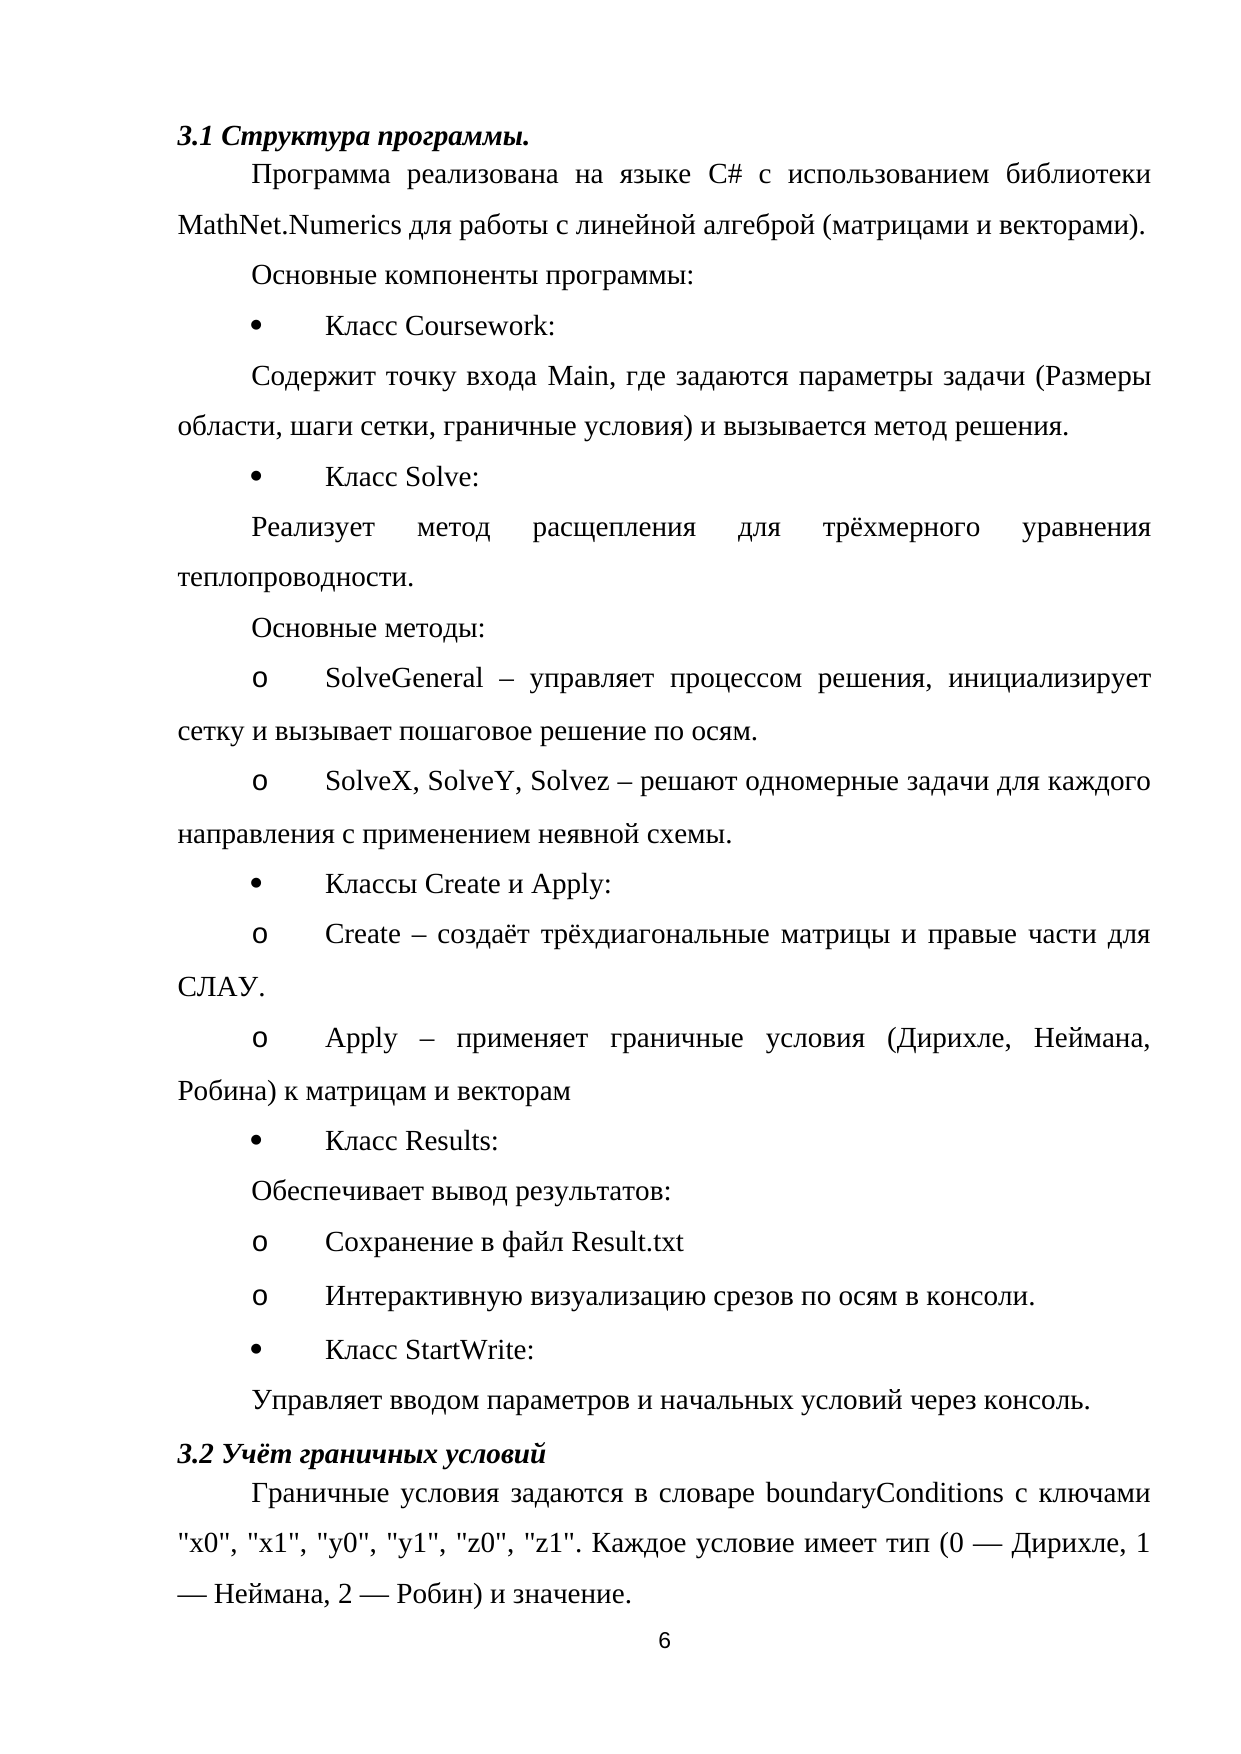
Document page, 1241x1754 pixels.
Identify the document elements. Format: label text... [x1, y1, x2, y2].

list Класс Coursework: [177, 308, 1152, 341]
list Реализует метод расщепления для трёхмерного уравнения теплопроводности. [177, 509, 1152, 593]
list Класс StartWrite: [177, 1332, 1152, 1365]
list SolveGeneral – управляет процессом решения, инициализирует сетку и вызывает пошаговое решение по осям. [177, 660, 1152, 746]
subtitle 3.1 Структура программы. [177, 118, 1152, 152]
list Программа реализована на языке C# с использованием библиотеки MathNet.Numerics для работы с линейной алгеброй (матрицами и векторами). [177, 157, 1152, 241]
text Граничные условия задаются в словаре boundaryConditions с ключами "x0", "x1", "y0", "y1", "z0", "z1". Каждое условие имеет тип (0 — Дирихле, 1 — Неймана, 2 — Робин) и значение. [177, 1475, 1152, 1609]
list Create – создаёт трёхдиагональные матрицы и правые части для СЛАУ. [177, 917, 1152, 1003]
list Управляет вводом параметров и начальных условий через консоль. [177, 1382, 1152, 1416]
text Содержит точку входа Main, где задаются параметры задачи (Размеры области, шаги сетки, граничные условия) и вызывается метод решения. [177, 358, 1152, 442]
list Класс Solve: [177, 459, 1152, 492]
list Обеспечивает вывод результатов: [177, 1173, 1152, 1207]
subtitle 3.2 Учёт граничных условий [177, 1437, 1152, 1470]
list Основные методы: [177, 610, 1152, 643]
list SolveX, SolveY, Solvez – решают одномерные задачи для каждого направления с применением неявной схемы. [177, 763, 1152, 849]
list Apply – применяет граничные условия (Дирихле, Неймана, Робина) к матрицам и векторам [177, 1020, 1152, 1106]
list Интерактивную визуализацию срезов по осям в консоли. [177, 1278, 1152, 1314]
list Классы Create и Apply: [177, 866, 1152, 900]
list Сохранение в файл Result.txt [177, 1224, 1152, 1260]
list Класс Results: [177, 1123, 1152, 1157]
list Основные компоненты программы: [177, 257, 1152, 291]
